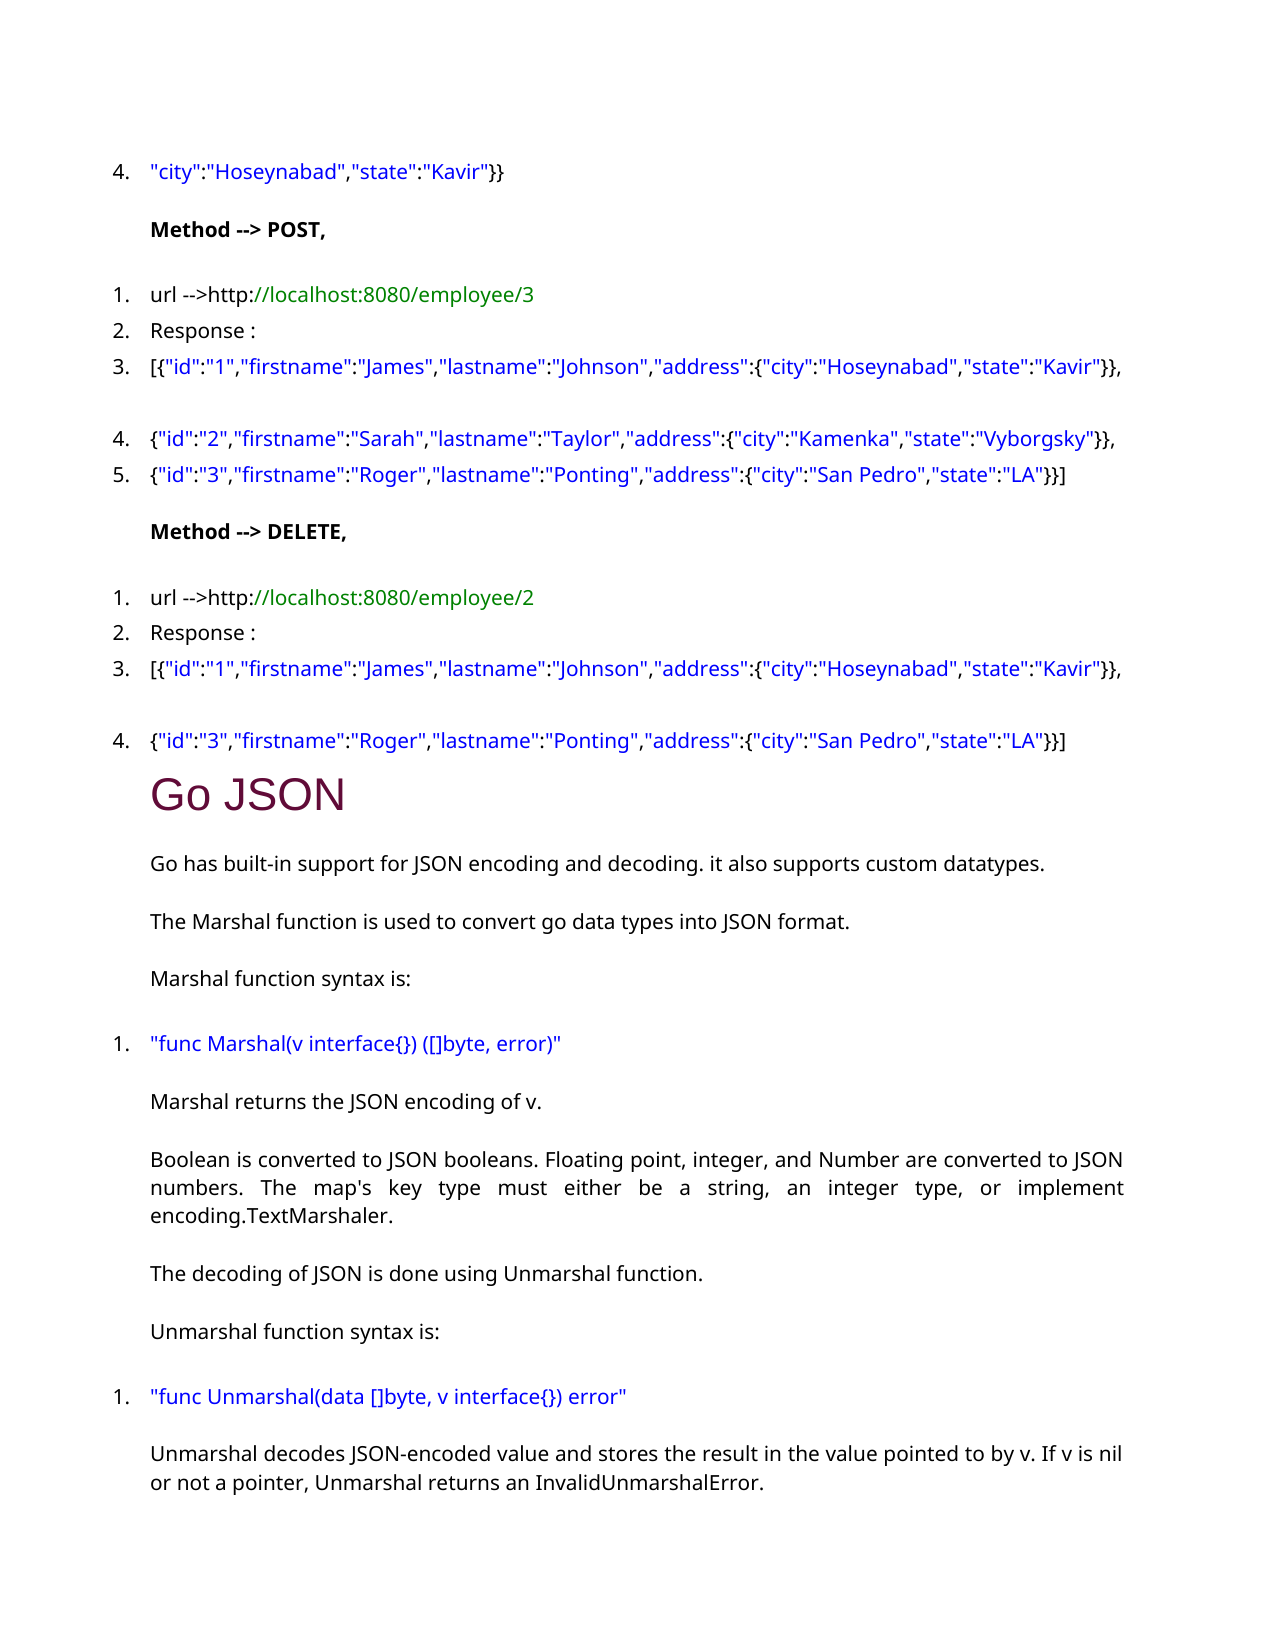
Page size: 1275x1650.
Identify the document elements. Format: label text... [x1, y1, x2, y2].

text Method --> DELETE, [150, 517, 1125, 546]
text Unmarshal decodes JSON-encoded value and stores the result in the value pointed to by v. If v is nil or not a pointer, Unmarshal returns an InvalidUnmarshalError. [150, 1439, 1125, 1496]
text Go has built-in support for JSON encoding and decoding. it also supports custom datatypes. [150, 849, 1125, 878]
list "func Marshal(v interface{}) ([]byte, error)" [112, 1022, 1125, 1058]
text Marshal function syntax is: [150, 964, 1125, 993]
list {"id":"3","firstname":"Roger","lastname":"Ponting","address":{"city":"San Pedro","state":"LA"}}] [112, 719, 1125, 755]
text Boolean is converted to JSON booleans. Floating point, integer, and Number are converted to JSON numbers. The map's key type must either be a string, an integer type, or implement encoding.TextMarshaler. [150, 1145, 1125, 1230]
text The decoding of JSON is done using Unmarshal function. [150, 1259, 1125, 1288]
list Response : [112, 611, 1125, 647]
list "func Unmarshal(data []byte, v interface{}) error" [112, 1374, 1125, 1410]
list url -->http://localhost:8080/employee/2 [112, 575, 1125, 611]
text Method --> POST, [150, 215, 1125, 243]
text Unmarshal function syntax is: [150, 1317, 1125, 1345]
subtitle Go JSON [150, 767, 1125, 820]
list url -->http://localhost:8080/employee/3 [112, 273, 1125, 309]
list {"id":"2","firstname":"Sarah","lastname":"Taylor","address":{"city":"Kamenka","state":"Vyborgsky"}}, [112, 416, 1125, 452]
list Response : [112, 309, 1125, 344]
list [{"id":"1","firstname":"James","lastname":"Johnson","address":{"city":"Hoseynabad","state":"Kavir"}}, [112, 647, 1125, 719]
list "city":"Hoseynabad","state":"Kavir"}} [112, 150, 1125, 186]
text The Marshal function is used to convert go data types into JSON format. [150, 907, 1125, 935]
text Marshal returns the JSON encoding of v. [150, 1087, 1125, 1116]
list {"id":"3","firstname":"Roger","lastname":"Ponting","address":{"city":"San Pedro","state":"LA"}}] [112, 452, 1125, 488]
list [{"id":"1","firstname":"James","lastname":"Johnson","address":{"city":"Hoseynabad","state":"Kavir"}}, [112, 344, 1125, 416]
